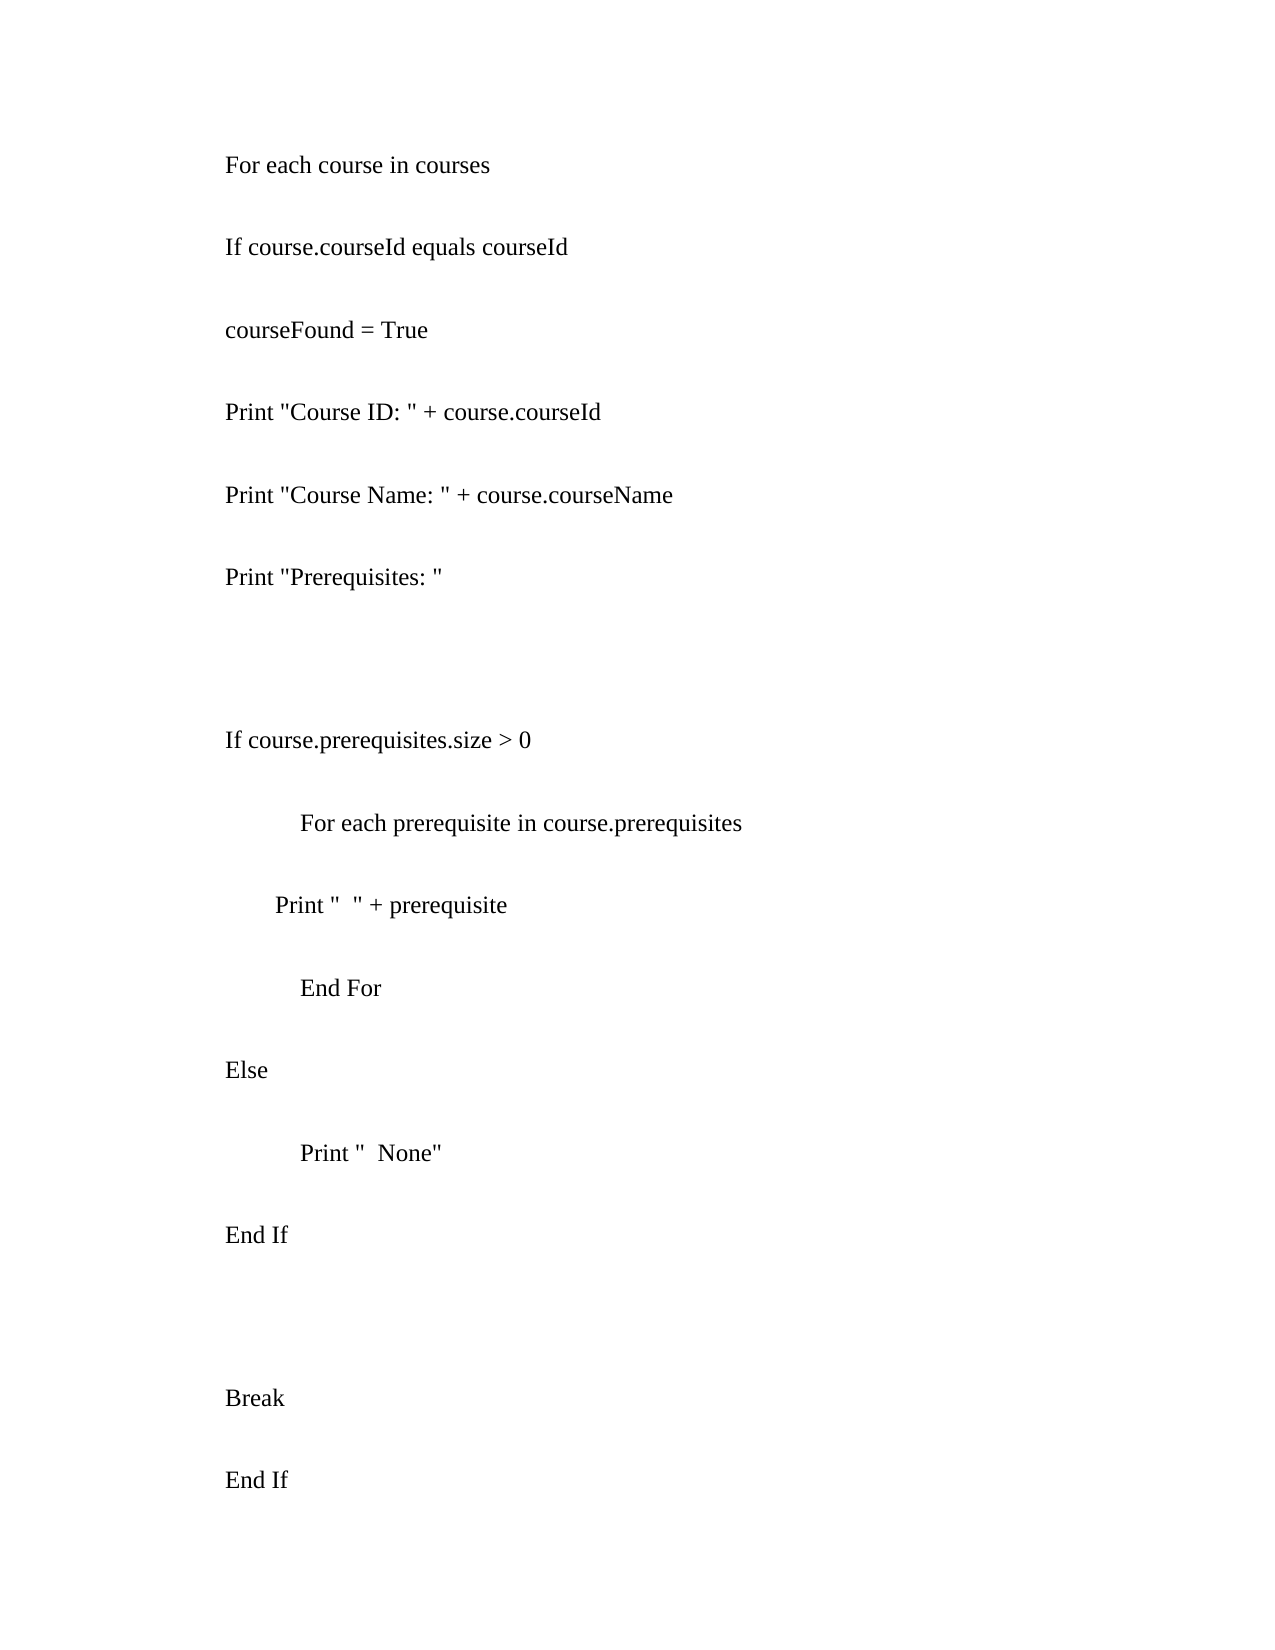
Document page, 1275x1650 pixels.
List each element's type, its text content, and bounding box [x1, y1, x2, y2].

text courseFound = True [150, 315, 1125, 344]
text Print "Course ID: " + course.courseId [150, 397, 1125, 426]
text If course.courseId equals courseId [150, 232, 1125, 261]
text End If [150, 1465, 1125, 1494]
text Print " None" [150, 1138, 1125, 1166]
text End If [150, 1220, 1125, 1249]
text Print " " + prerequisite [150, 890, 1125, 919]
text End For [150, 973, 1125, 1001]
text Print "Prerequisites: " [150, 562, 1125, 591]
text If course.prerequisites.size > 0 [150, 725, 1125, 754]
text For each prerequisite in course.prerequisites [150, 808, 1125, 836]
text Break [150, 1383, 1125, 1411]
text For each course in courses [150, 150, 1125, 179]
text Else [150, 1055, 1125, 1084]
text Print "Course Name: " + course.courseName [150, 480, 1125, 509]
